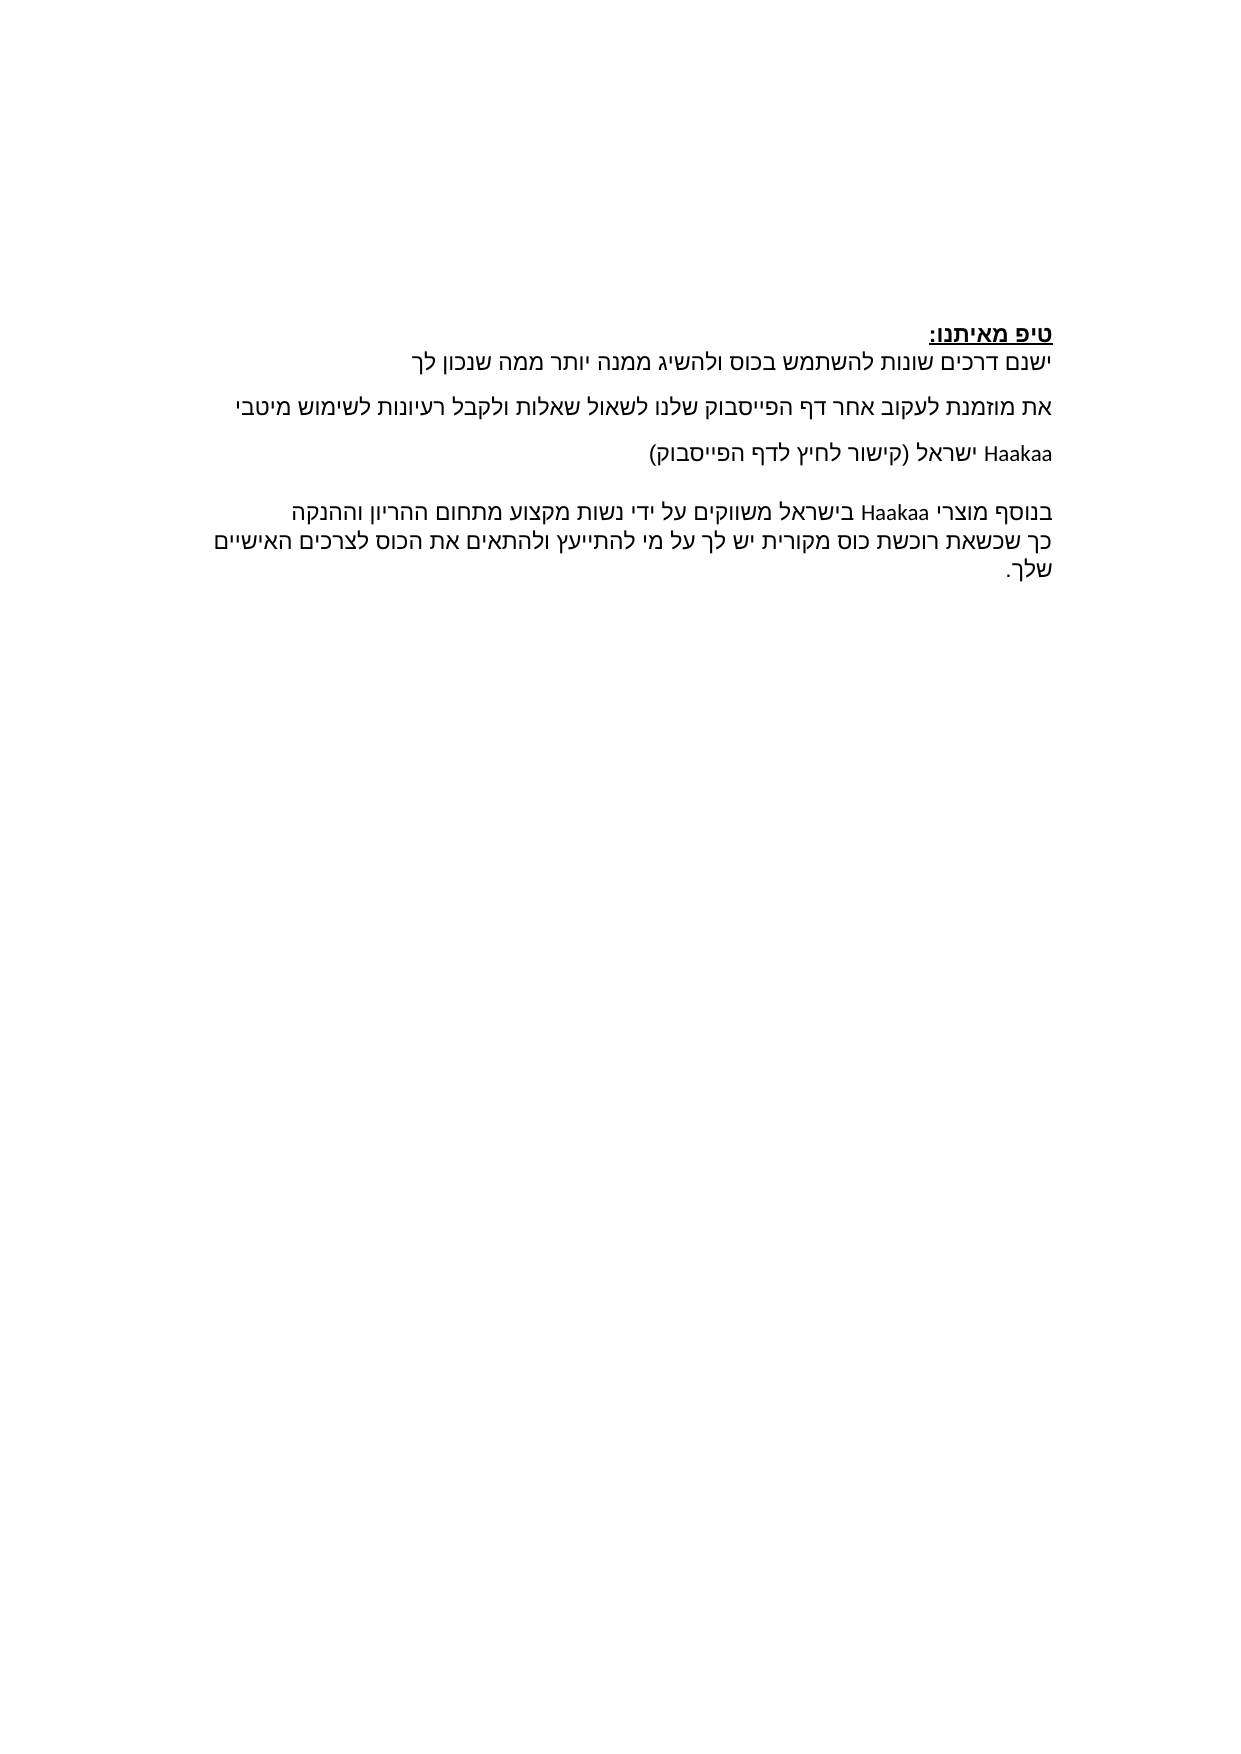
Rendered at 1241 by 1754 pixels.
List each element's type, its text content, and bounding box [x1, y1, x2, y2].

text טיפ מאיתנו: ישנם דרכים שונות להשתמש בכוס ולהשיג ממנה יותר ממה שנכון לך [187, 150, 1053, 375]
text את מוזמנת לעקוב אחר דף הפייסבוק שלנו לשאול שאלות ולקבל רעיונות לשימוש מיטבי [187, 394, 1053, 421]
text Haakaa ישראל (קישור לחיץ לדף הפייסבוק) בנוסף מוצרי Haakaa בישראל משווקים על ידי נשות מקצוע מתחום ההריון וההנקה כך שכשאת רוכשת כוס מקורית יש לך על מי להתייעץ ולהתאים את הכוס לצרכים האישיים שלך. [187, 439, 1053, 641]
